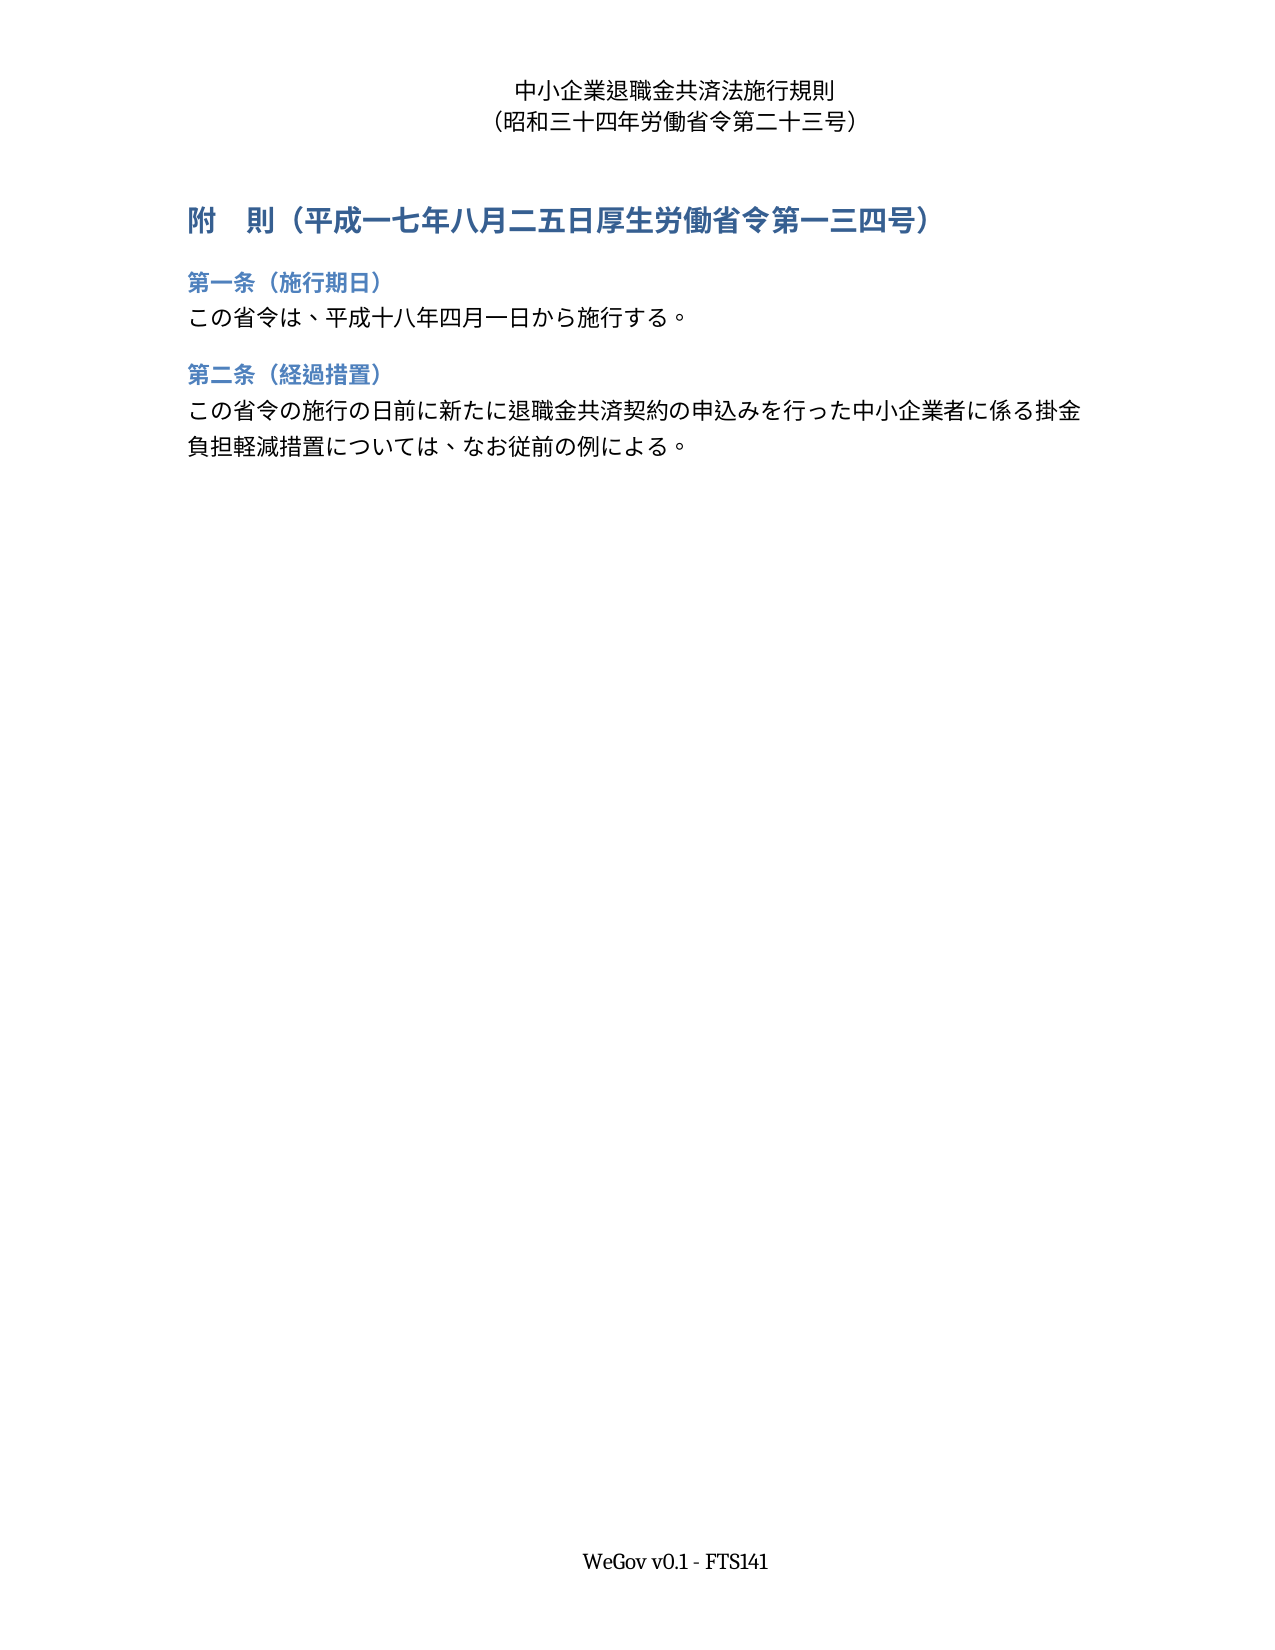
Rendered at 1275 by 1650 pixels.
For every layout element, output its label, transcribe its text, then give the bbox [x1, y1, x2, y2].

subtitle 第一条（施行期日） [187, 266, 1087, 298]
text この省令は、平成十八年四月一日から施行する。 [187, 302, 1087, 334]
subtitle 第二条（経過措置） [187, 359, 1087, 390]
text この省令の施行の日前に新たに退職金共済契約の申込みを行った中小企業者に係る掛金負担軽減措置については、なお従前の例による。 [187, 395, 1087, 462]
subtitle 附 則（平成一七年八月二五日厚生労働省令第一三四号） [187, 200, 1087, 240]
